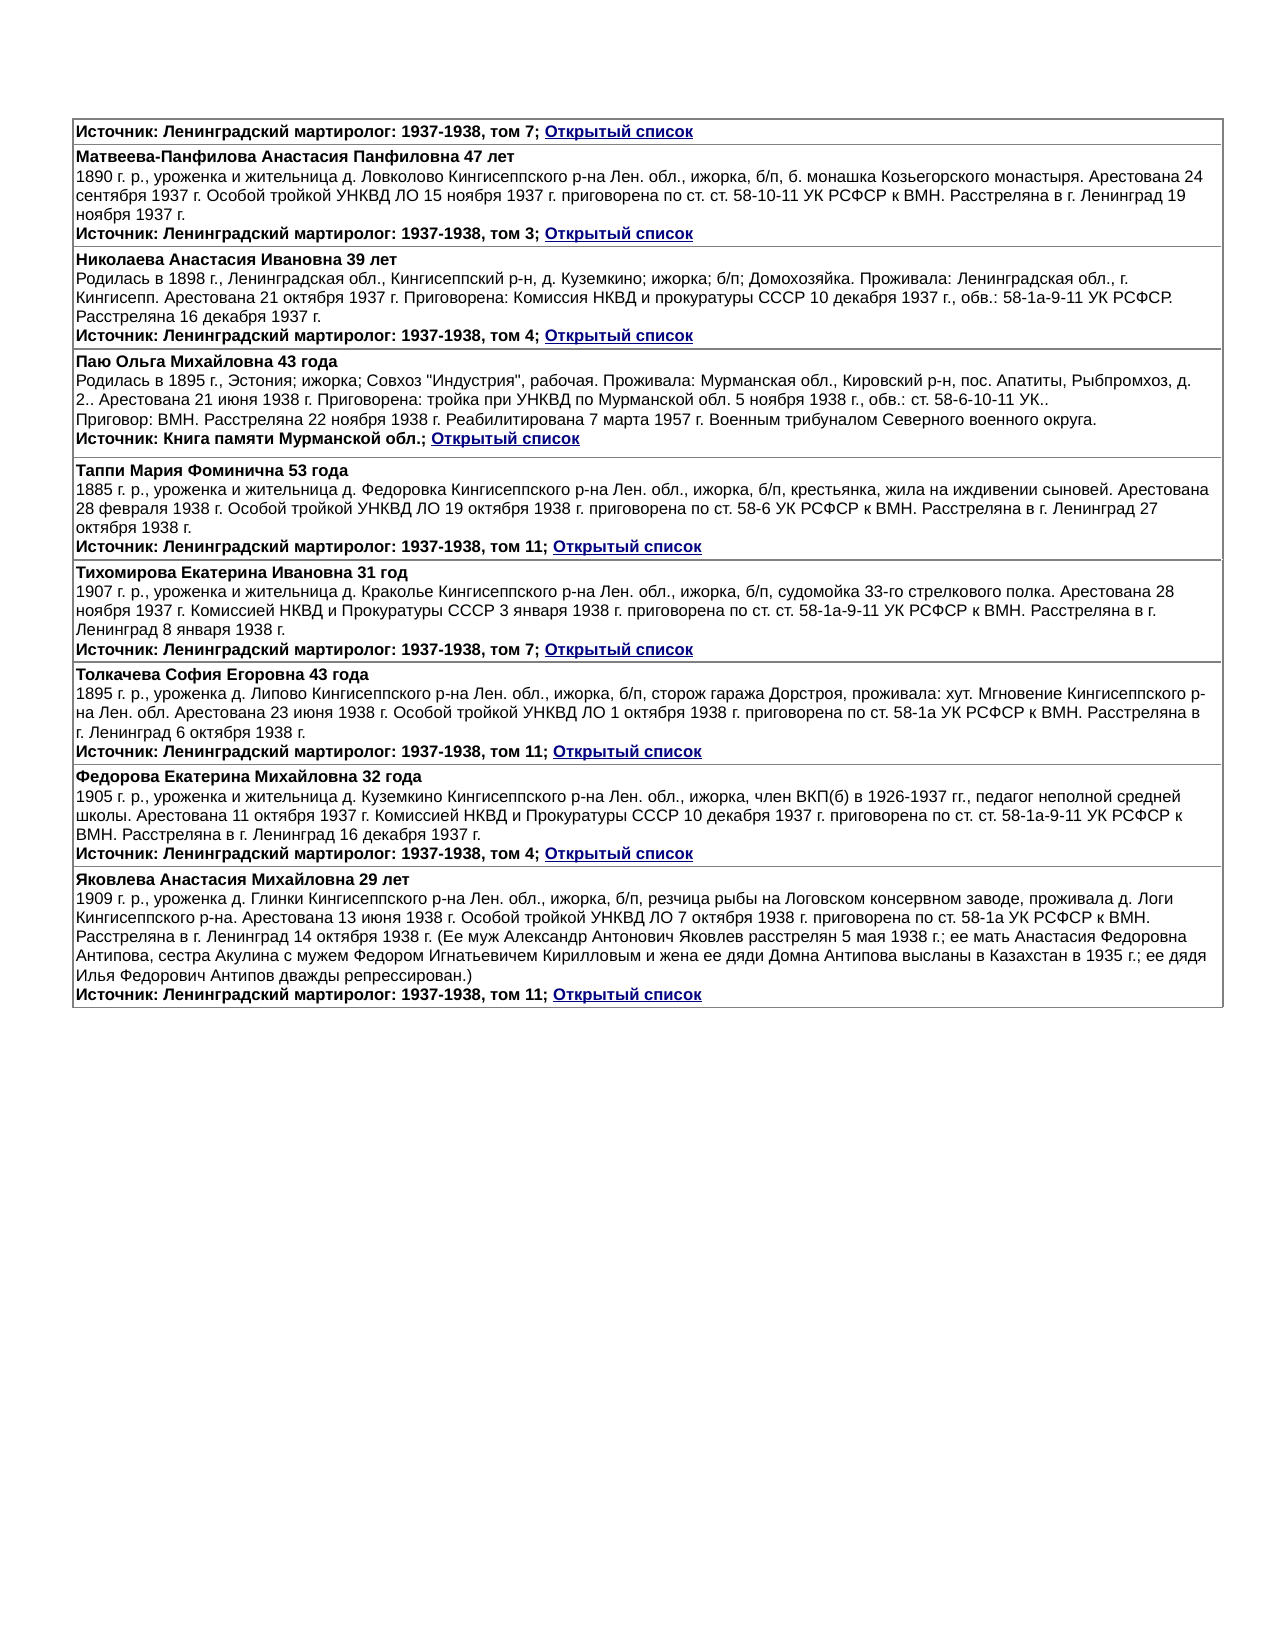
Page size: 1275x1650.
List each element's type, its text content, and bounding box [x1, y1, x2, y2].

table_cell Тихомирова Екатерина Ивановна 31 год 1907 г. р., уроженка и жительница д. Краколье Кингисеппского р-на Лен. обл., ижорка, б/п, судомойка 33-го стрелкового полка. Арестована 28 ноября 1937 г. Комиссией НКВД и Прокуратуры СССР 3 января 1938 г. приговорена по ст. ст. 58-1а-9-11 УК РСФСР к ВМН. Расстреляна в г. Ленинград 8 января 1938 г. Источник: Ленинградский мартиролог: 1937-1938, том 7; Открытый список [74, 559, 1222, 661]
table_cell Николаева Анастасия Ивановна 39 лет Родилась в 1898 г., Ленинградская обл., Кингисеппский р-н, д. Куземкино; ижорка; б/п; Домохозяйка. Проживала: Ленинградская обл., г. Кингисепп. Арестована 21 октября 1937 г. Приговорена: Комиссия НКВД и прокуратуры СССР 10 декабря 1937 г., обв.: 58-1а-9-11 УК РСФСР. Расстреляна 16 декабря 1937 г. Источник: Ленинградский мартиролог: 1937-1938, том 4; Открытый список [74, 246, 1222, 348]
table_cell Федорова Екатерина Михайловна 32 года 1905 г. р., уроженка и жительница д. Куземкино Кингисеппского р-на Лен. обл., ижорка, член ВКП(б) в 1926-1937 гг., педагог неполной средней школы. Арестована 11 октября 1937 г. Комиссией НКВД и Прокуратуры СССР 10 декабря 1937 г. приговорена по ст. ст. 58-1а-9-11 УК РСФСР к ВМН. Расстреляна в г. Ленинград 16 декабря 1937 г. Источник: Ленинградский мартиролог: 1937-1938, том 4; Открытый список [74, 764, 1222, 866]
table_cell Паю Ольга Михайловна 43 года Родилась в 1895 г., Эстония; ижорка; Совхоз "Индустрия", рабочая. Проживала: Мурманская обл., Кировский р-н, пос. Апатиты, Рыбпромхоз, д. 2.. Арестована 21 июня 1938 г. Приговорена: тройка при УНКВД по Мурманской обл. 5 ноября 1938 г., обв.: ст. 58-6-10-11 УК.. Приговор: ВМН. Расстреляна 22 ноября 1938 г. Реабилитирована 7 марта 1957 г. Военным трибуналом Северного военного округа. Источник: Книга памяти Мурманской обл.; Открытый список [74, 348, 1222, 457]
table_cell Таппи Мария Фоминична 53 года 1885 г. р., уроженка и жительница д. Федоровка Кингисеппского р-на Лен. обл., ижорка, б/п, крестьянка, жила на иждивении сыновей. Арестована 28 февраля 1938 г. Особой тройкой УНКВД ЛО 19 октября 1938 г. приговорена по ст. 58-6 УК РСФСР к ВМН. Расстреляна в г. Ленинград 27 октября 1938 г. Источник: Ленинградский мартиролог: 1937-1938, том 11; Открытый список [74, 457, 1222, 559]
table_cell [74, 120, 1222, 144]
table_cell Яковлева Анастасия Михайловна 29 лет 1909 г. р., уроженка д. Глинки Кингисеппского р-на Лен. обл., ижорка, б/п, резчица рыбы на Логовском консервном заводе, проживала д. Логи Кингисеппского р-на. Арестована 13 июня 1938 г. Особой тройкой УНКВД ЛО 7 октября 1938 г. приговорена по ст. 58-1а УК РСФСР к ВМН. Расстреляна в г. Ленинград 14 октября 1938 г. (Ее муж Александр Антонович Яковлев расстрелян 5 мая 1938 г.; ее мать Анастасия Федоровна Антипова, сестра Акулина с мужем Федором Игнатьевичем Кирилловым и жена ее дяди Домна Антипова высланы в Казахстан в 1935 г.; ее дядя Илья Федорович Антипов дважды репрессирован.) Источник: Ленинградский мартиролог: 1937-1938, том 11; Открытый список [74, 866, 1222, 1007]
table_cell Толкачева София Егоровна 43 года 1895 г. р., уроженка д. Липово Кингисеппского р-на Лен. обл., ижорка, б/п, сторож гаража Дорстроя, проживала: хут. Мгновение Кингисеппского р-на Лен. обл. Арестована 23 июня 1938 г. Особой тройкой УНКВД ЛО 1 октября 1938 г. приговорена по ст. 58-1а УК РСФСР к ВМН. Расстреляна в г. Ленинград 6 октября 1938 г. Источник: Ленинградский мартиролог: 1937-1938, том 11; Открытый список [74, 661, 1222, 764]
